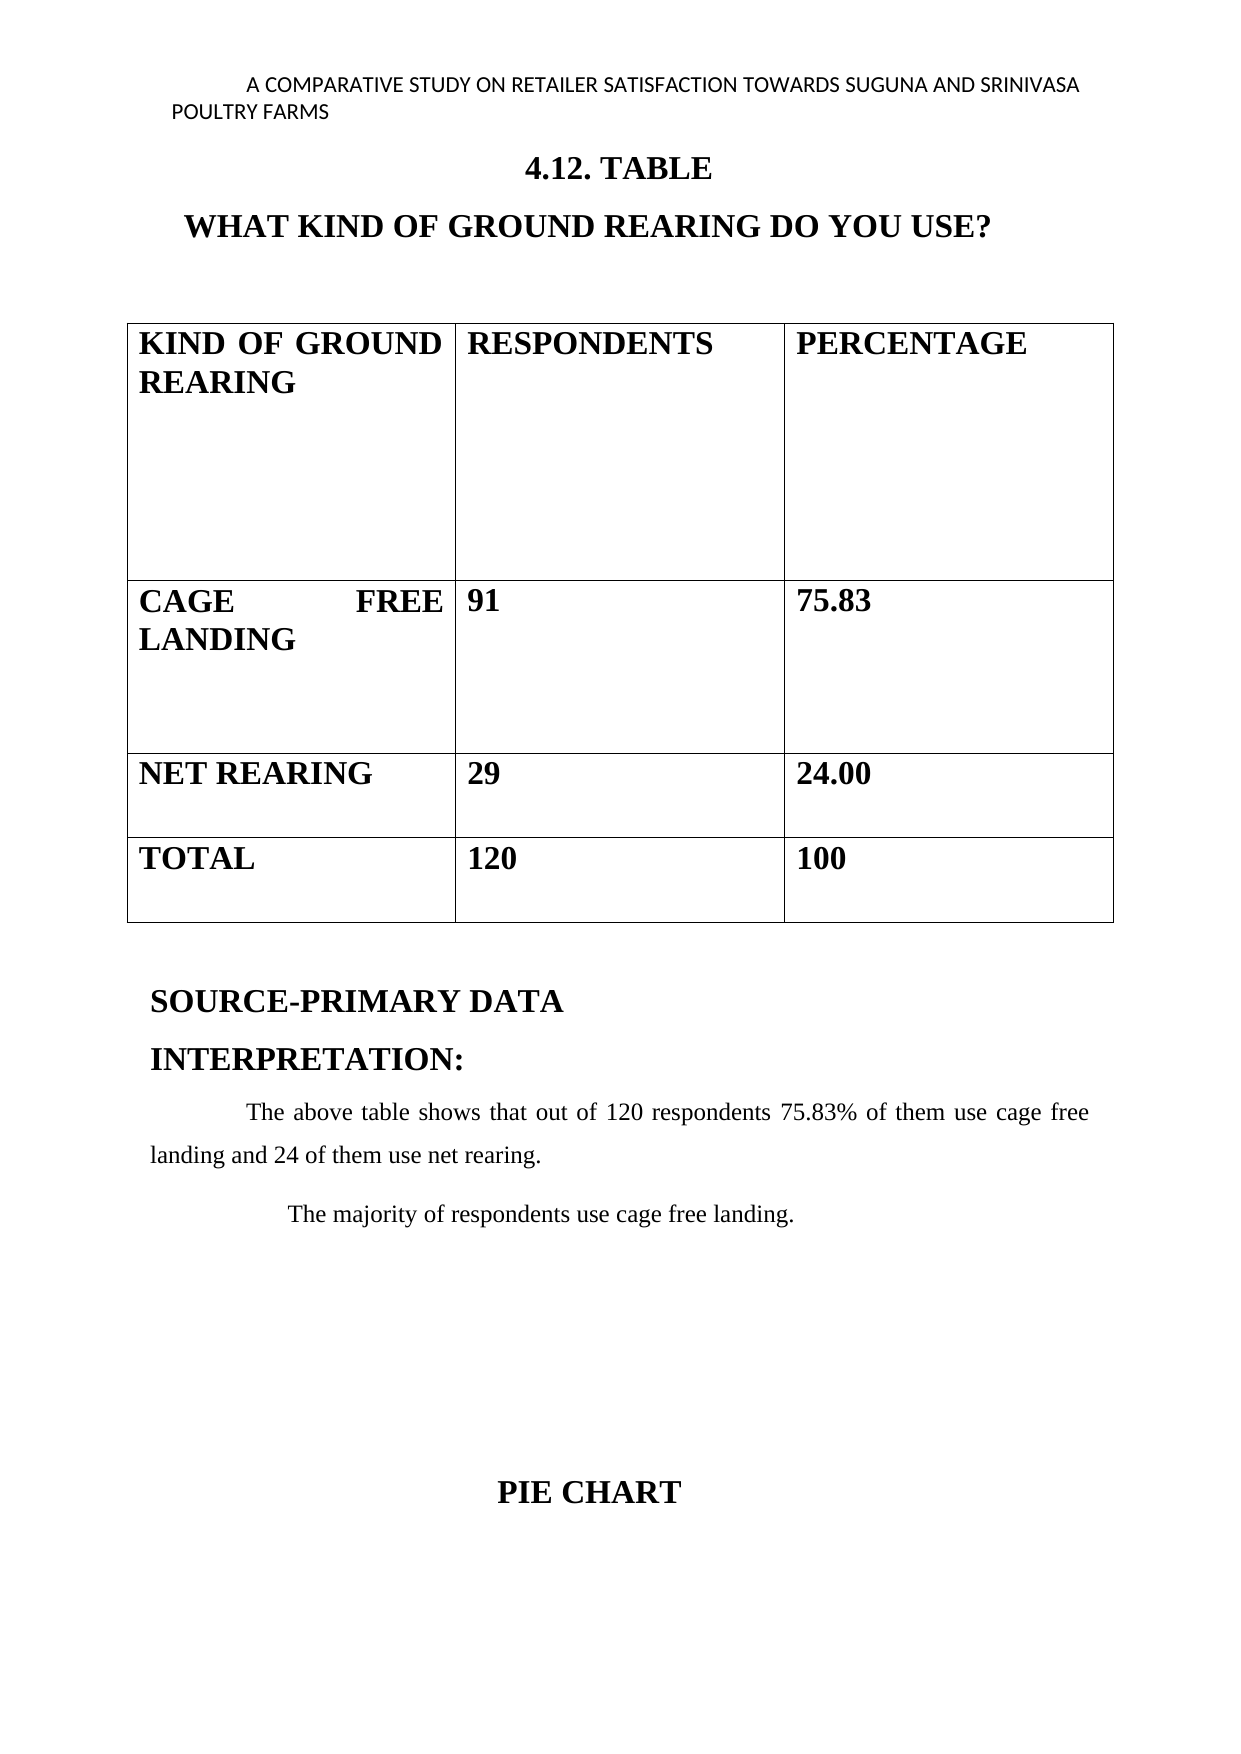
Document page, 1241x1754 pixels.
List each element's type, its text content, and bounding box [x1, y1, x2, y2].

table_cell 120 [456, 838, 784, 922]
table_cell 24.00 [785, 754, 1113, 837]
text SOURCE-PRIMARY DATA INTERPRETATION: [150, 981, 566, 1077]
table_cell TOTAL [128, 838, 455, 922]
table_cell 75.83 [785, 581, 1113, 753]
text WHAT KIND OF GROUND REARING DO YOU USE? [183, 206, 1215, 244]
table_header RESPONDENTS [456, 324, 784, 580]
list TABLE [525, 148, 1215, 186]
table_cell NET REARING [128, 754, 455, 837]
table_cell 100 [785, 838, 1113, 922]
table_cell 91 [456, 581, 784, 753]
text The majority of respondents use cage free landing. [287, 1199, 1215, 1228]
table_cell CAGE FREE LANDING [128, 581, 455, 753]
table_cell 29 [456, 754, 784, 837]
text The above table shows that out of 120 respondents 75.83% of them use cage free landing and 24 of them use net rearing. [150, 1097, 1091, 1168]
table_header PERCENTAGE [785, 324, 1113, 580]
text PIE CHART [189, 1472, 989, 1511]
table_header KIND OF GROUND REARING [128, 324, 455, 580]
